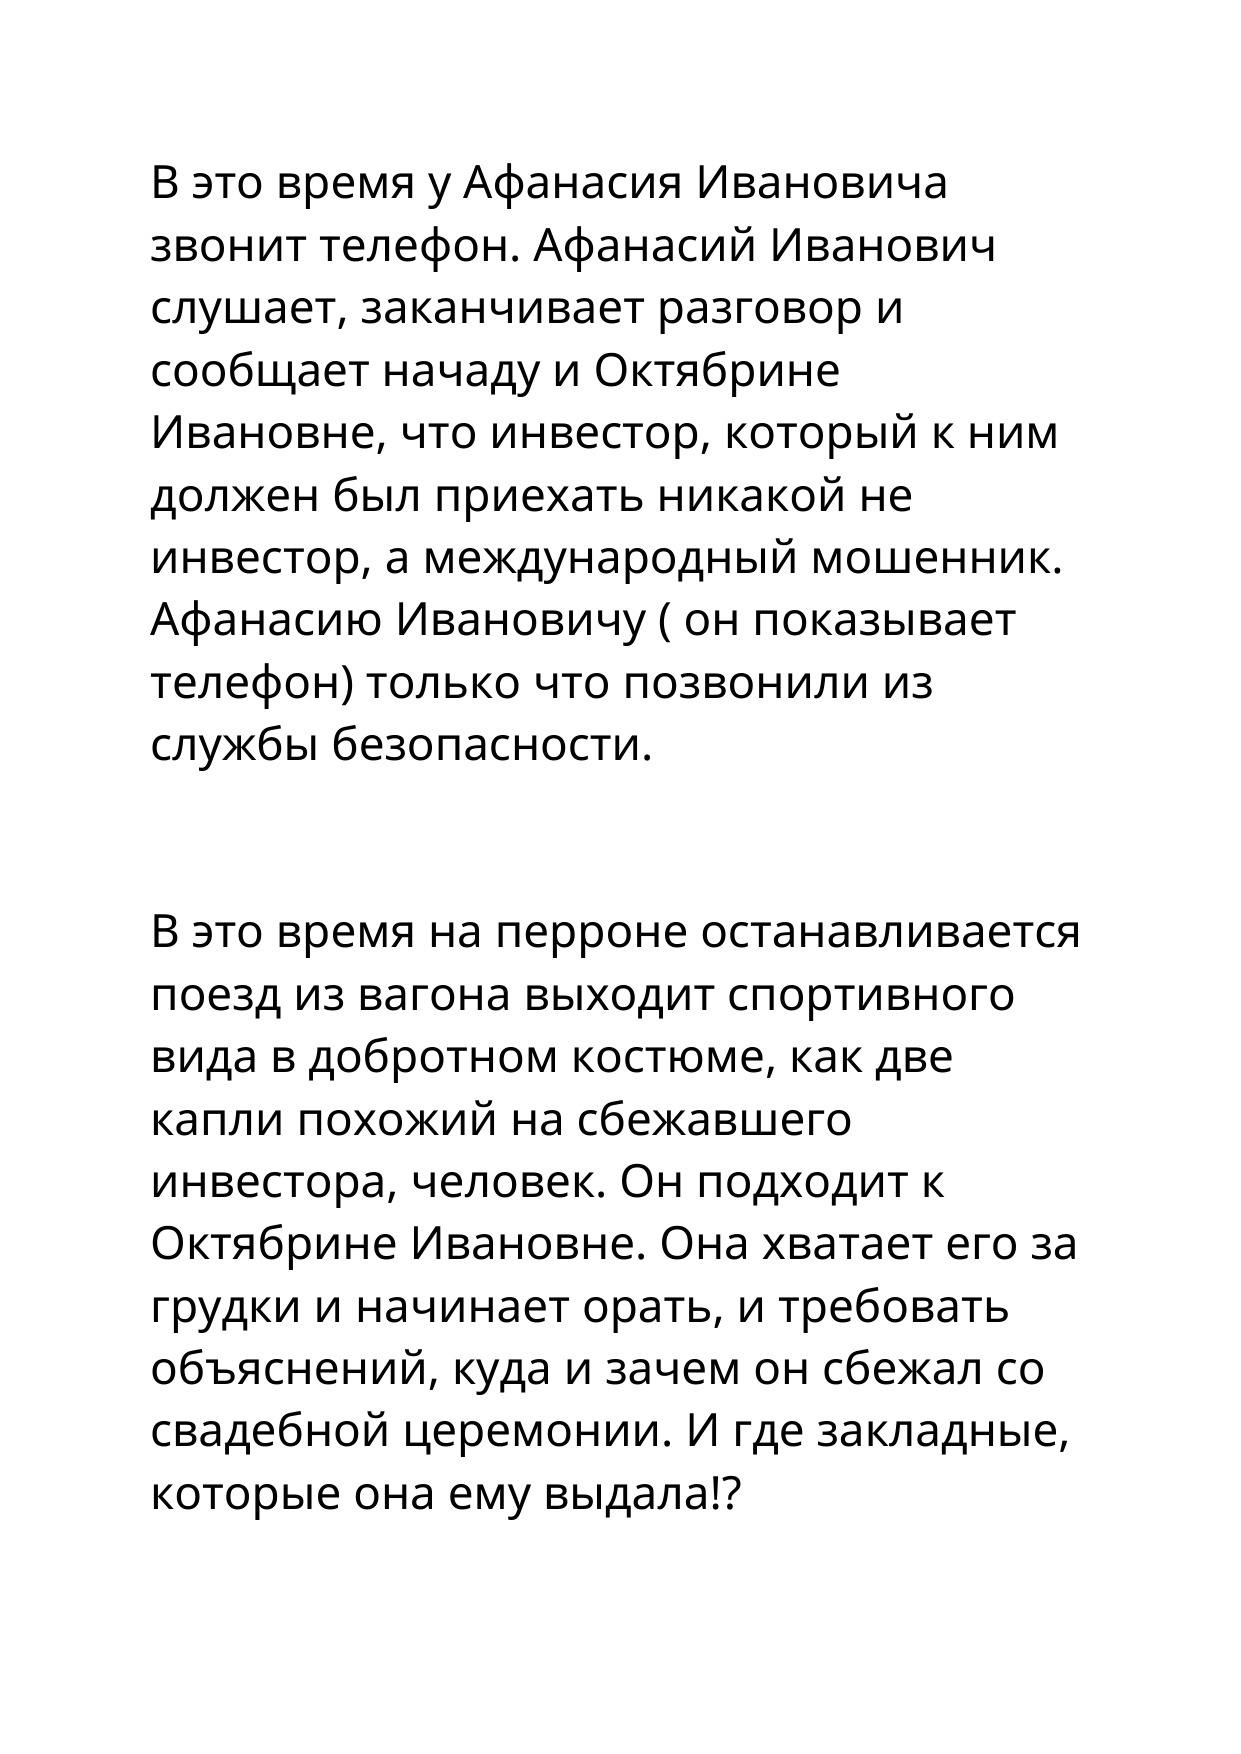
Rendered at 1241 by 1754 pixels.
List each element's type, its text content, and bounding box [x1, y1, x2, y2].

text В это время у Афанасия Ивановича звонит телефон. Афанасий Иванович слушает, заканчивает разговор и сообщает начаду и Октябрине Ивановне, что инвестор, который к ним должен был приехать никакой не инвестор, а международный мошенник. Афанасию Ивановичу ( он показывает телефон) только что позвонили из службы безопасности. [150, 150, 1090, 774]
text В это время на перроне останавливается поезд из вагона выходит спортивного вида в добротном костюме, как две капли похожий на сбежавшего инвестора, человек. Он подходит к Октябрине Ивановне. Она хватает его за грудки и начинает орать, и требовать объяснений, куда и зачем он сбежал со свадебной церемонии. И где закладные, которые она ему выдала!? [150, 899, 1090, 1523]
